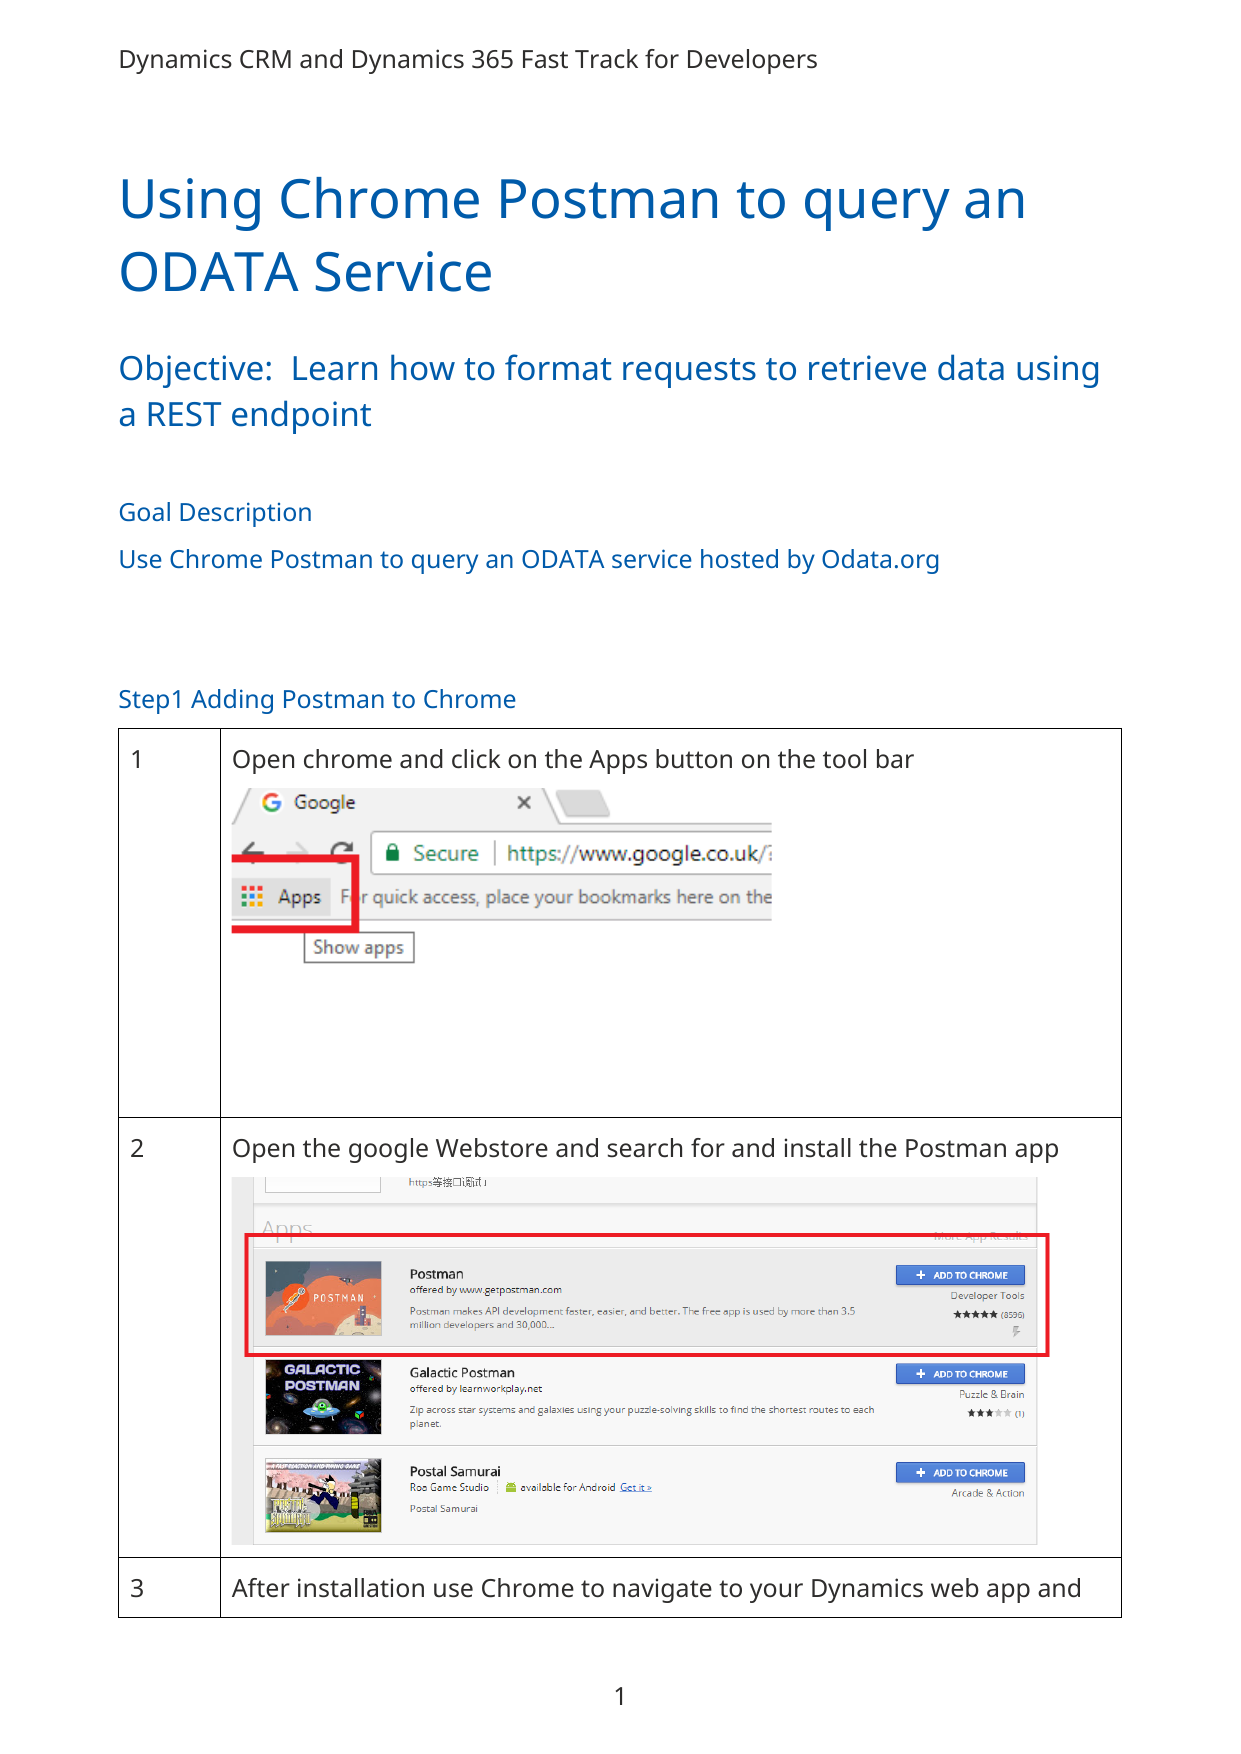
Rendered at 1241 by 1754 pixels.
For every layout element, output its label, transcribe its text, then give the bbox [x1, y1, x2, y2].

text Step1 Adding Postman to Chrome [118, 681, 1122, 715]
picture [231, 1177, 1094, 1545]
table_cell 3 [119, 1558, 220, 1617]
table_cell After installation use Chrome to navigate to your Dynamics web app and login. This will create an authentication cookie associated with the Chrome. [221, 1558, 1121, 1617]
table_header 1 [119, 729, 220, 1117]
subtitle Using Chrome Postman to query an ODATA Service [118, 160, 1122, 308]
picture [231, 788, 772, 1058]
text Goal Description [118, 495, 1122, 529]
table_cell 2 [119, 1118, 220, 1557]
table_cell Open the google Webstore and search for and install the Postman app [221, 1118, 1121, 1557]
table_header Open chrome and click on the Apps button on the tool bar [221, 729, 1121, 1117]
text Use Chrome Postman to query an ODATA service hosted by Odata.org [118, 542, 1122, 576]
subtitle Objective: Learn how to format requests to retrieve data using a REST endpoint [118, 345, 1122, 436]
